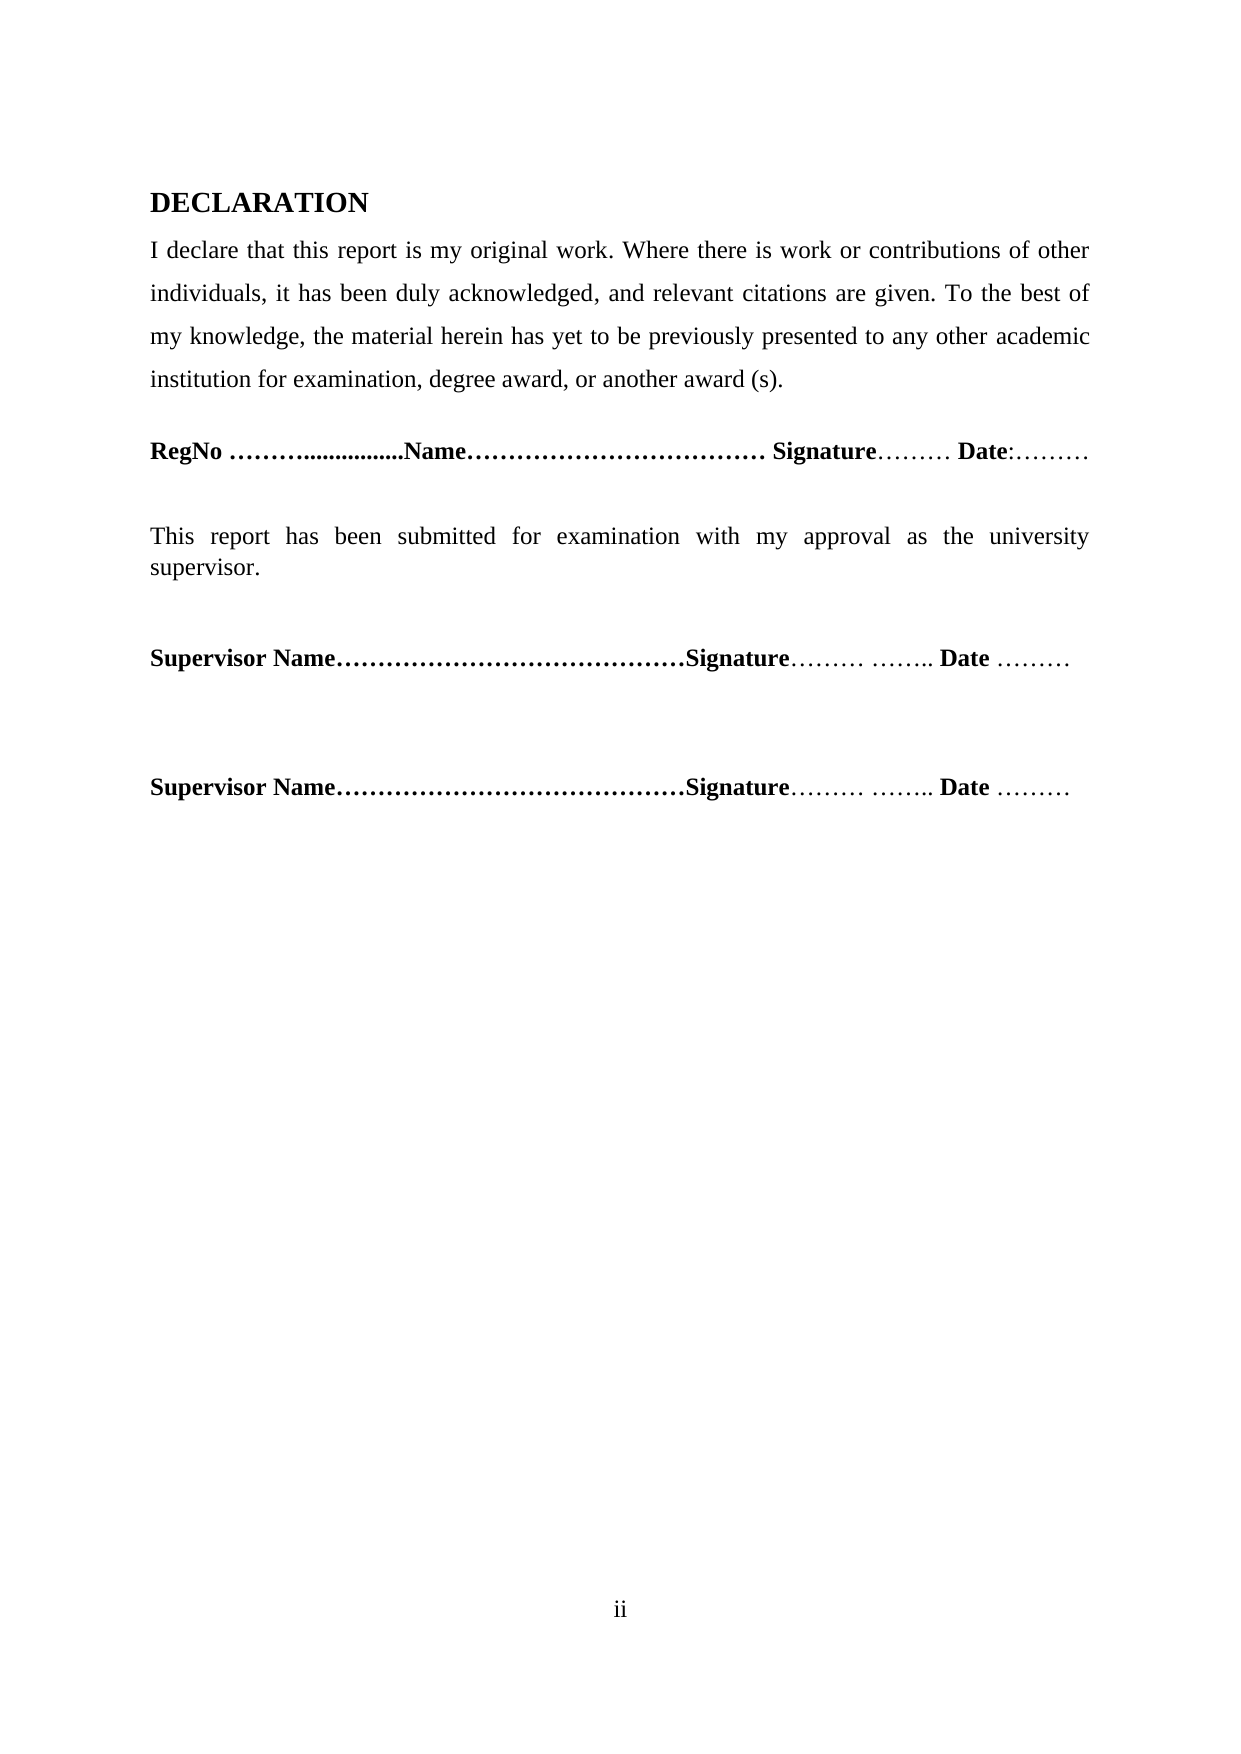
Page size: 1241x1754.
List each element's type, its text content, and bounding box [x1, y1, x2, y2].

text This report has been submitted for examination with my approval as the university supervisor. [150, 521, 1090, 581]
subtitle DECLARATION [150, 185, 1090, 218]
text Supervisor Name……………………………………Signature……… …….. Date ……… [150, 643, 1090, 672]
text I declare that this report is my original work. Where there is work or contributions of other individuals, it has been duly acknowledged, and relevant citations are given. To the best of my knowledge, the material herein has yet to be previously presented to any other academic institution for examination, degree award, or another award (s). [150, 235, 1090, 393]
text Supervisor Name……………………………………Signature……… …….. Date ……… [150, 772, 1090, 801]
text RegNo ………................Name……………………………… Signature……… Date:……… [150, 436, 1090, 465]
